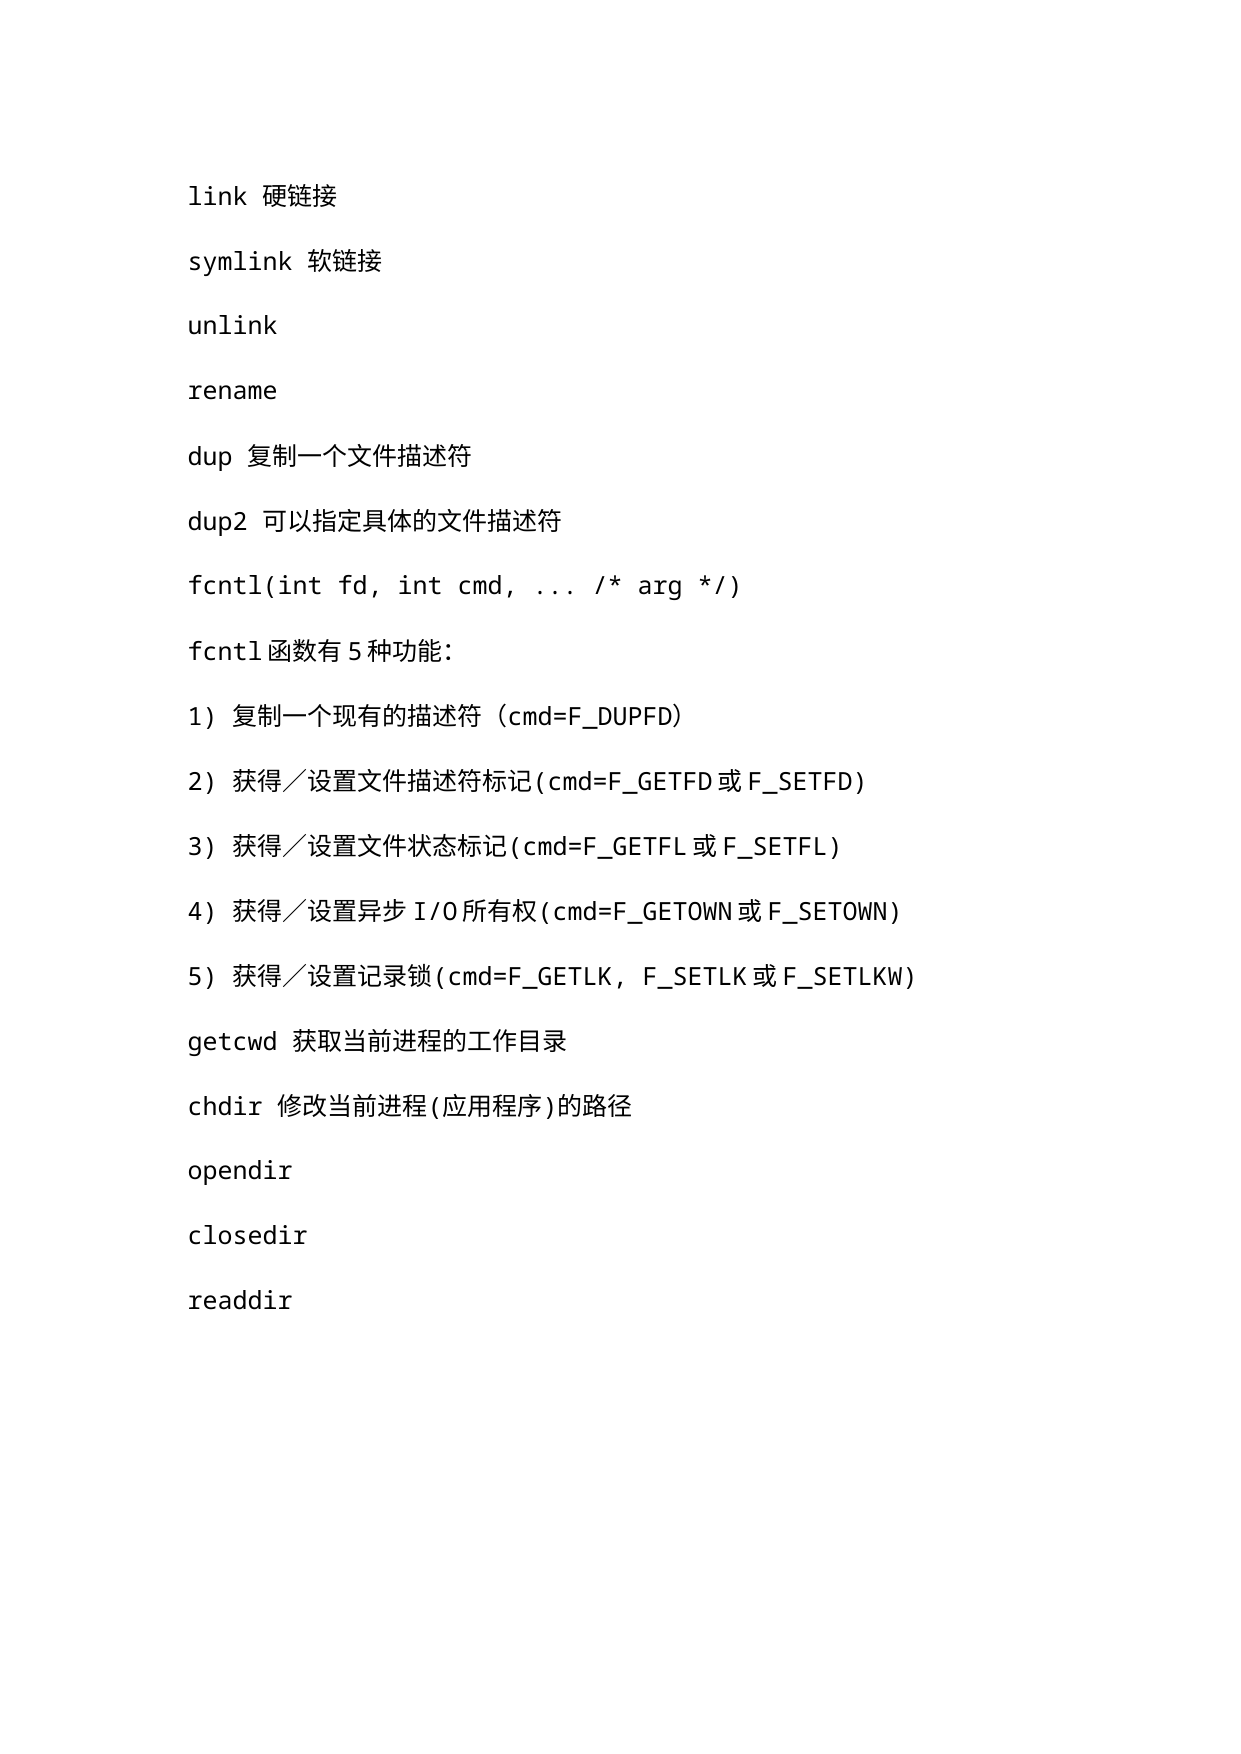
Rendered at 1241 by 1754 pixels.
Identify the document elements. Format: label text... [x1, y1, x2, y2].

text readdir [187, 1267, 1053, 1332]
text 5) 获得／设置记录锁(cmd=F_GETLK, F_SETLK或F_SETLKW) [187, 942, 1053, 1007]
text unlink [187, 292, 1053, 357]
text getcwd 获取当前进程的工作目录 [187, 1007, 1053, 1072]
text opendir [187, 1137, 1053, 1202]
text symlink 软链接 [187, 227, 1053, 292]
text 2) 获得／设置文件描述符标记(cmd=F_GETFD或F_SETFD) [187, 747, 1053, 812]
text rename [187, 357, 1053, 422]
text 4) 获得／设置异步I/O所有权(cmd=F_GETOWN或F_SETOWN) [187, 877, 1053, 942]
text fcntl(int fd, int cmd, ... /* arg */) [187, 552, 1053, 617]
text dup 复制一个文件描述符 [187, 422, 1053, 487]
text chdir 修改当前进程(应用程序)的路径 [187, 1072, 1053, 1137]
text 1) 复制一个现有的描述符（cmd=F_DUPFD） [187, 682, 1053, 747]
text closedir [187, 1202, 1053, 1267]
text fcntl函数有5种功能： [187, 617, 1053, 682]
text 3) 获得／设置文件状态标记(cmd=F_GETFL或F_SETFL) [187, 812, 1053, 877]
text dup2 可以指定具体的文件描述符 [187, 487, 1053, 552]
text link 硬链接 [187, 162, 1053, 227]
